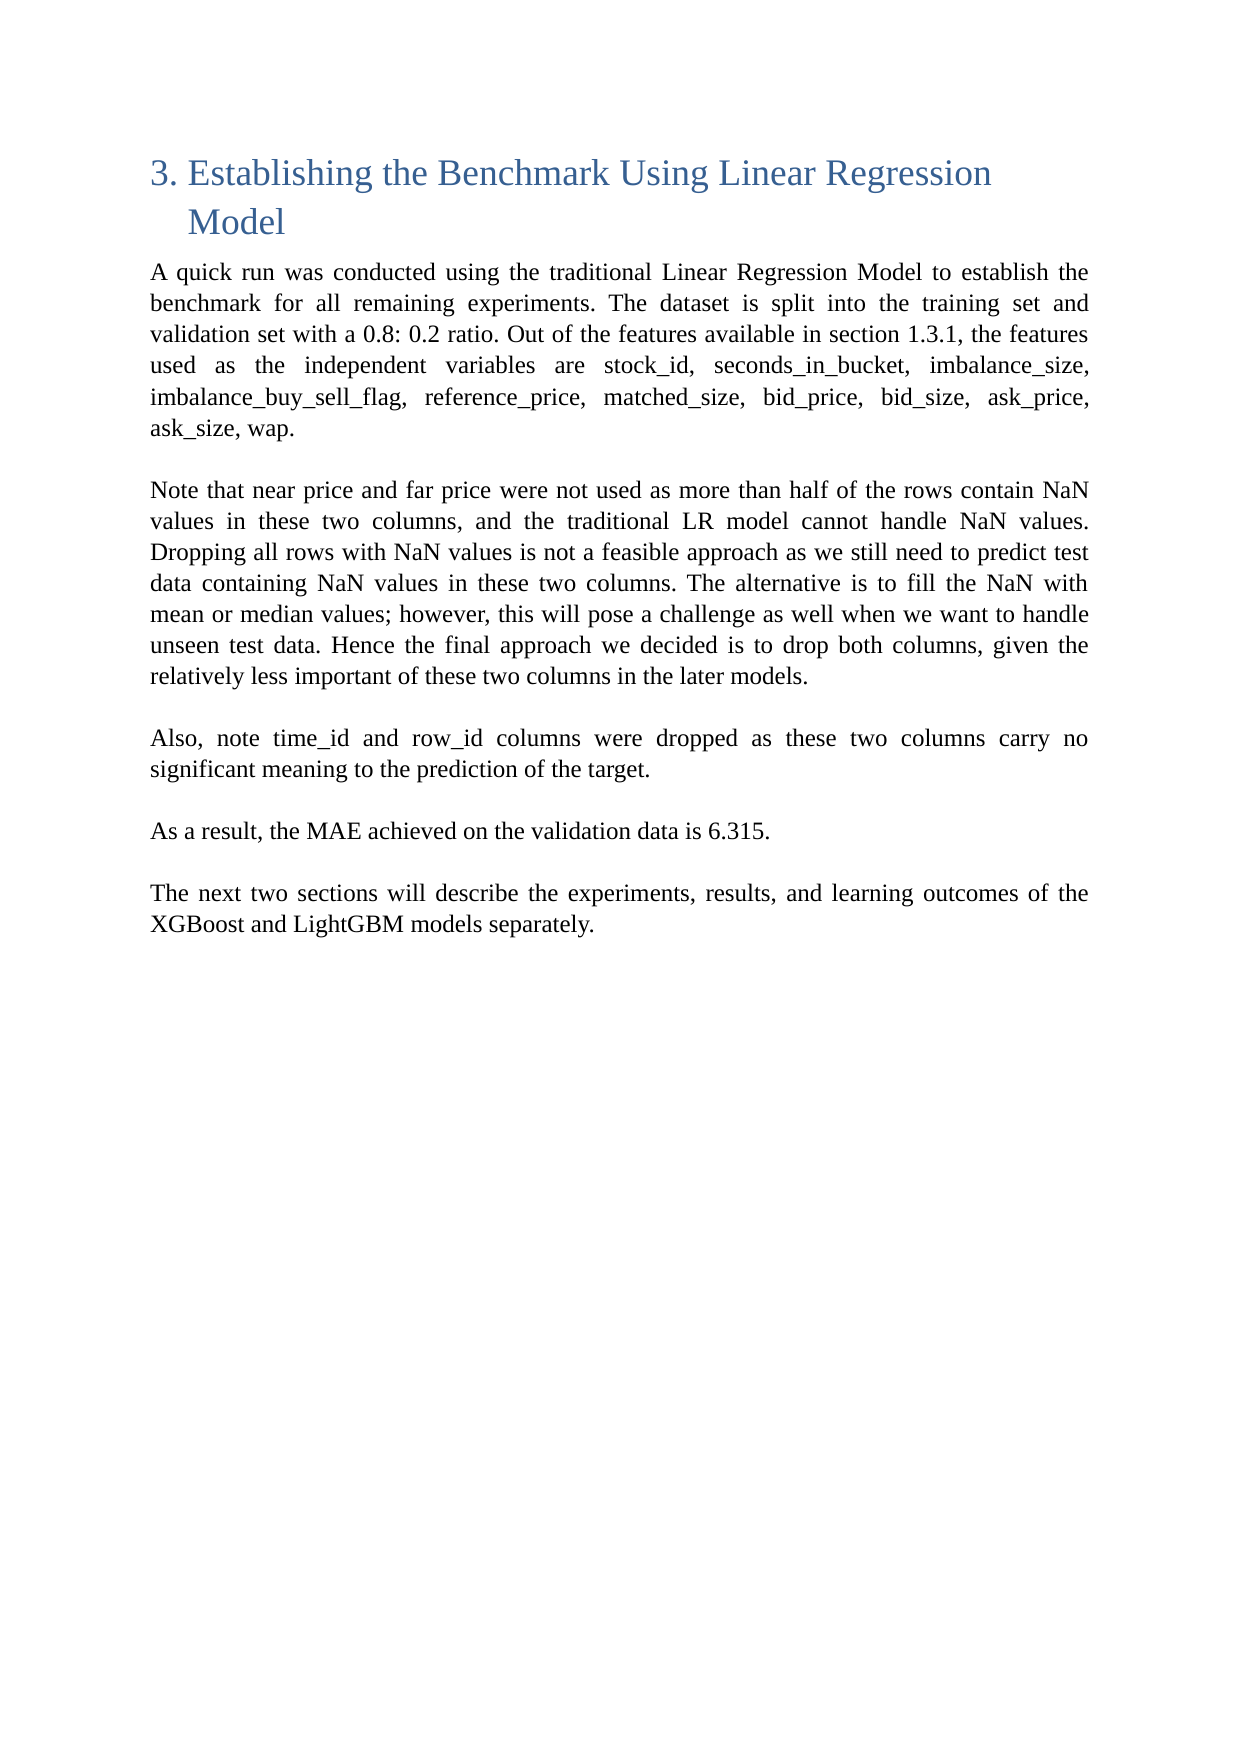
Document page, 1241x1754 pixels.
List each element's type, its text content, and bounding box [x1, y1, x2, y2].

text A quick run was conducted using the traditional Linear Regression Model to establish the benchmark for all remaining experiments. The dataset is split into the training set and validation set with a 0.8: 0.2 ratio. Out of the features available in section 1.3.1, the features used as the independent variables are stock_id, seconds_in_bucket, imbalance_size, imbalance_buy_sell_flag, reference_price, matched_size, bid_price, bid_size, ask_price, ask_size, wap. [150, 257, 1090, 441]
text As a result, the MAE achieved on the validation data is 6.315. [150, 816, 1090, 845]
text The next two sections will describe the experiments, results, and learning outcomes of the XGBoost and LightGBM models separately. [150, 878, 1090, 938]
text Note that near price and far price were not used as more than half of the rows contain NaN values in these two columns, and the traditional LR model cannot handle NaN values. Dropping all rows with NaN values is not a feasible approach as we still need to predict test data containing NaN values in these two columns. The alternative is to fill the NaN with mean or median values; however, this will pose a challenge as well when we want to handle unseen test data. Hence the final approach we decided is to drop both columns, given the relatively less important of these two columns in the later models. [150, 475, 1090, 690]
text Also, note time_id and row_id columns were dropped as these two columns carry no significant meaning to the prediction of the target. [150, 723, 1090, 783]
subtitle Establishing the Benchmark Using Linear Regression Model [150, 150, 1090, 243]
